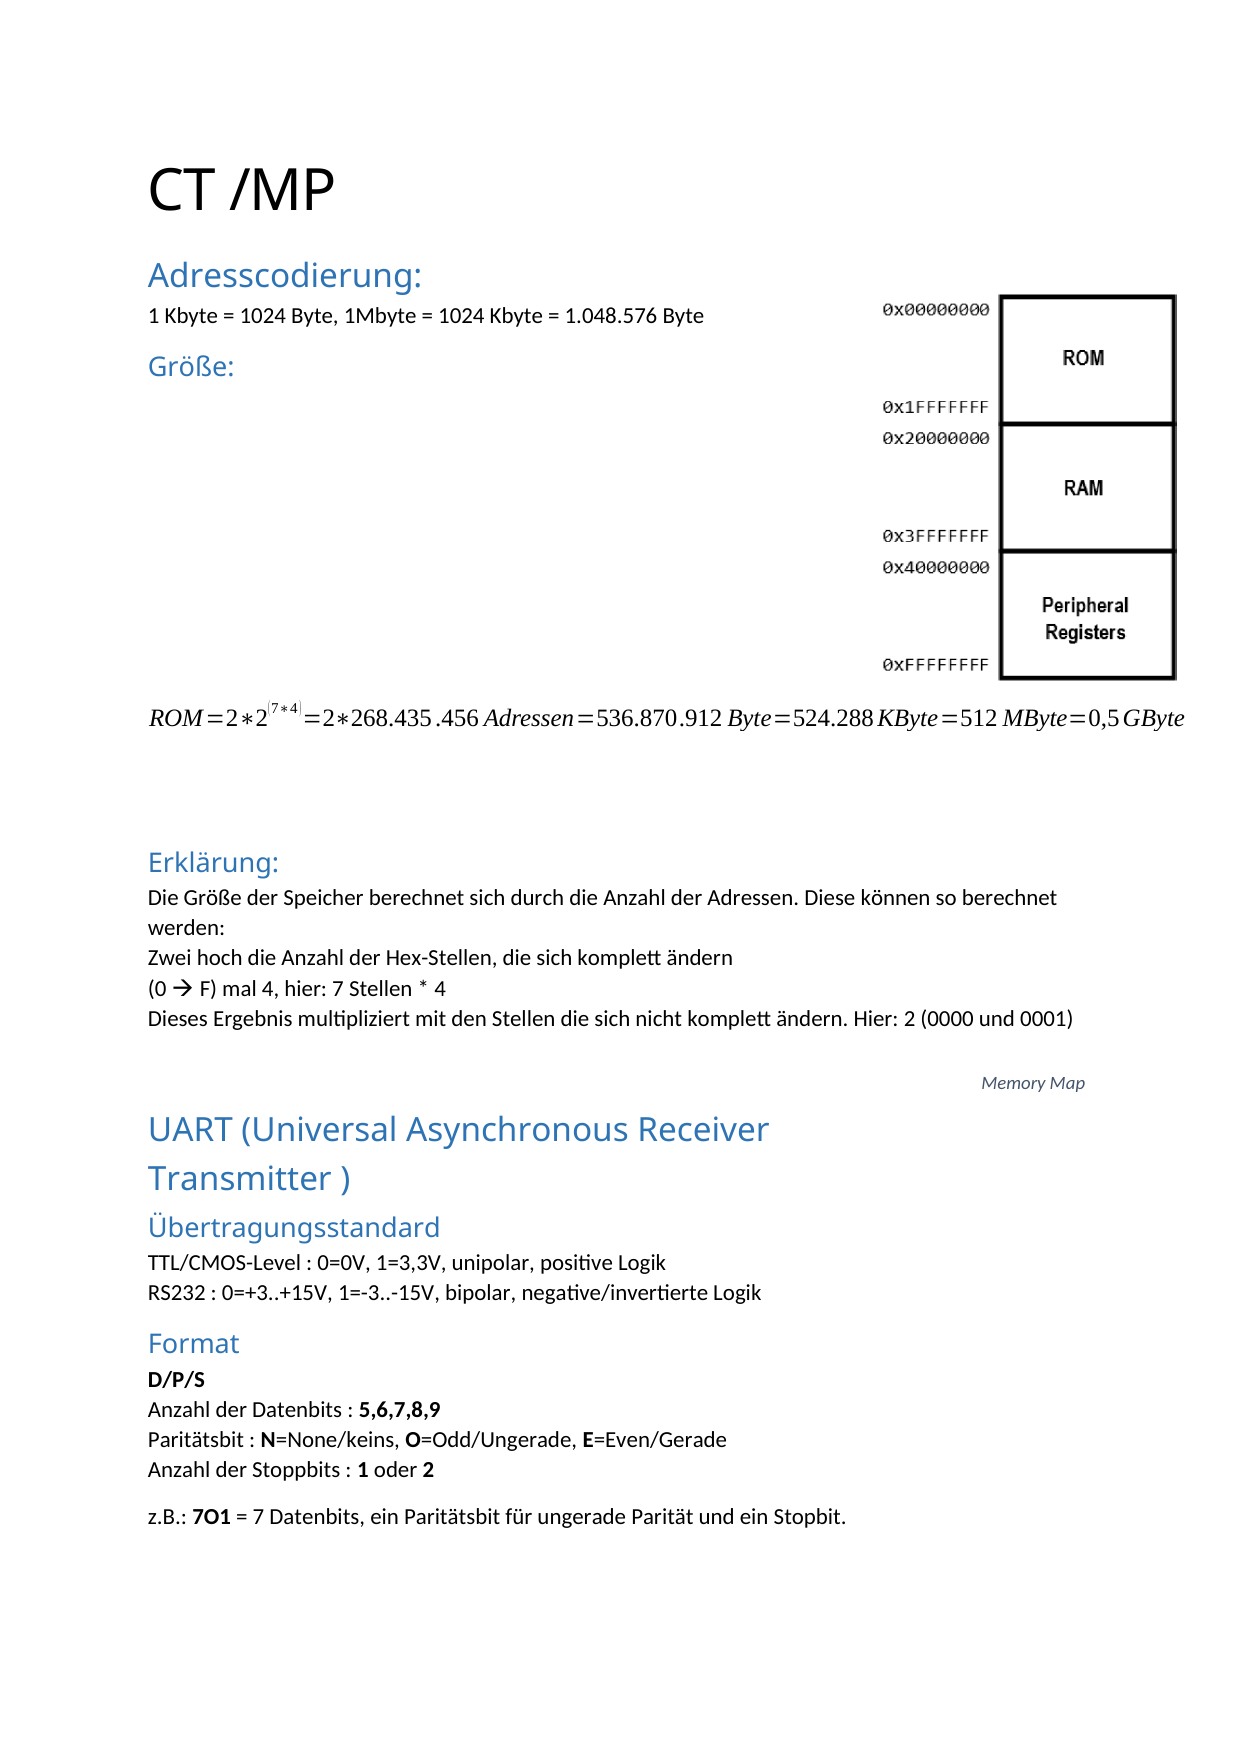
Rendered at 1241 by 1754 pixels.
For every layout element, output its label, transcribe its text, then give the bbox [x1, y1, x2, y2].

subtitle Format [148, 1325, 1093, 1362]
title CT /MP [148, 148, 1093, 227]
subtitle UART (Universal Asynchronous Receiver Transmitter ) [148, 1106, 1093, 1200]
text TTL/CMOS-Level : 0=0V, 1=3,3V, unipolar, positive Logik RS232 : 0=+3..+15V, 1=-3..-15V, bipolar, negative/invertierte Logik [148, 1248, 1093, 1306]
text z.B.: 7O1 = 7 Datenbits, ein Paritätsbit für ungerade Parität und ein Stopbit. [148, 1502, 1093, 1530]
text 1 Kbyte = 1024 Byte, 1Mbyte = 1024 Kbyte = 1.048.576 Byte [148, 301, 871, 329]
picture [871, 287, 1185, 691]
text D/P/S Anzahl der Datenbits : 5,6,7,8,9 Paritätsbit : N=None/keins, O=Odd/Ungerade, E=Even/Gerade Anzahl der Stoppbits : 1 oder 2 [148, 1365, 1093, 1483]
subtitle Übertragungsstandard [148, 1208, 1093, 1245]
subtitle Erklärung: [148, 843, 1093, 880]
subtitle Adresscodierung: [148, 252, 1093, 297]
text Die Größe der Speicher berechnet sich durch die Anzahl der Adressen. Diese können so berechnet werden: Zwei hoch die Anzahl der Hex-Stellen, die sich komplett ändern (0 F) mal 4, hier: 7 Stellen * 4 Dieses Ergebnis multipliziert mit den Stellen die sich nicht komplett ändern. Hier: 2 (0000 und 0001) [148, 883, 1093, 1032]
subtitle Größe: [148, 348, 871, 385]
